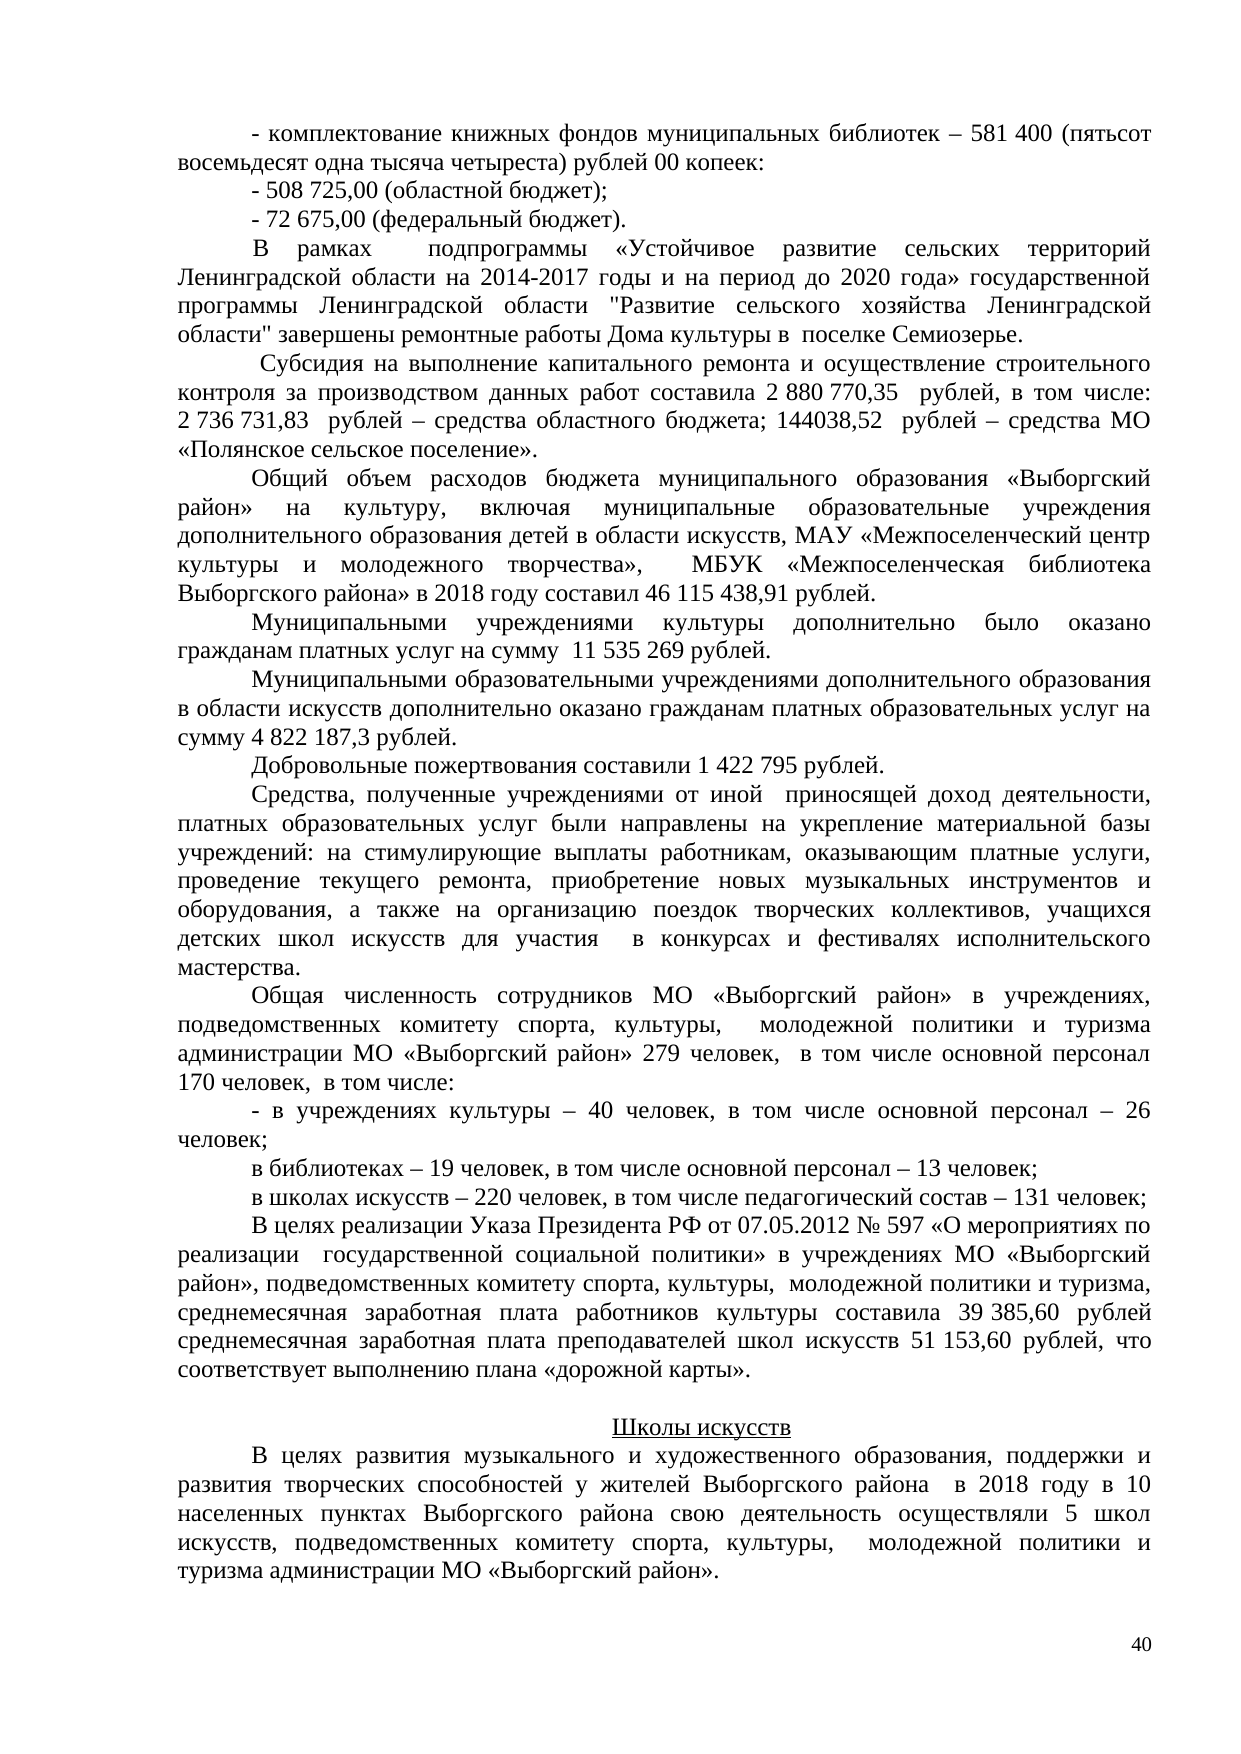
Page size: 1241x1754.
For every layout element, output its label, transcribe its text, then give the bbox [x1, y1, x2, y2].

text Общий объем расходов бюджета муниципального образования «Выборгский район» на культуру, включая муниципальные образовательные учреждения дополнительного образования детей в области искусств, МАУ «Межпоселенческий центр культуры и молодежного творчества», МБУК «Межпоселенческая библиотека Выборгского района» в 2018 году составил 46 115 438,91 рублей. [177, 463, 1152, 607]
text Средства, полученные учреждениями от иной приносящей доход деятельности, платных образовательных услуг были направлены на укрепление материальной базы учреждений: на стимулирующие выплаты работникам, оказывающим платные услуги, проведение текущего ремонта, приобретение новых музыкальных инструментов и оборудования, а также на организацию поездок творческих коллективов, учащихся детских школ искусств для участия в конкурсах и фестивалях исполнительского мастерства. [177, 779, 1152, 981]
text - 72 675,00 (федеральный бюджет). [177, 204, 1152, 233]
text Субсидия на выполнение капитального ремонта и осуществление строительного контроля за производством данных работ составила 2 880 770,35 рублей, в том числе: 2 736 731,83 рублей – средства областного бюджета; 144038,52 рублей – средства МО «Полянское сельское поселение». [177, 348, 1152, 463]
text Муниципальными учреждениями культуры дополнительно было оказано гражданам платных услуг на сумму 11 535 269 рублей. [177, 607, 1152, 664]
text В целях реализации Указа Президента РФ от 07.05.2012 № 597 «О мероприятиях по реализации государственной социальной политики» в учреждениях МО «Выборгский район», подведомственных комитету спорта, культуры, молодежной политики и туризма, среднемесячная заработная плата работников культуры составила 39 385,60 рублей среднемесячная заработная плата преподавателей школ искусств 51 153,60 рублей, что соответствует выполнению плана «дорожной карты». [177, 1211, 1152, 1383]
text Школы искусств [177, 1412, 1152, 1441]
text в библиотеках – 19 человек, в том числе основной персонал – 13 человек; [177, 1153, 1152, 1182]
text - комплектование книжных фондов муниципальных библиотек – 581 400 (пятьсот восемьдесят одна тысяча четыреста) рублей 00 копеек: [177, 118, 1152, 176]
text Добровольные пожертвования составили 1 422 795 рублей. [177, 751, 1152, 779]
text - 508 725,00 (областной бюджет); [177, 176, 1152, 204]
text Общая численность сотрудников МО «Выборгский район» в учреждениях, подведомственных комитету спорта, культуры, молодежной политики и туризма администрации МО «Выборгский район» 279 человек, в том числе основной персонал 170 человек, в том числе: [177, 981, 1152, 1096]
text Муниципальными образовательными учреждениями дополнительного образования в области искусств дополнительно оказано гражданам платных образовательных услуг на сумму 4 822 187,3 рублей. [177, 664, 1152, 751]
text - в учреждениях культуры – 40 человек, в том числе основной персонал – 26 человек; [177, 1096, 1152, 1153]
text В рамках подпрограммы «Устойчивое развитие сельских территорий Ленинградской области на 2014-2017 годы и на период до 2020 года» государственной программы Ленинградской области "Развитие сельского хозяйства Ленинградской области" завершены ремонтные работы Дома культуры в поселке Семиозерье. [177, 233, 1152, 348]
text В целях развития музыкального и художественного образования, поддержки и развития творческих способностей у жителей Выборгского района в 2018 году в 10 населенных пунктах Выборгского района свою деятельность осуществляли 5 школ искусств, подведомственных комитету спорта, культуры, молодежной политики и туризма администрации МО «Выборгский район». [177, 1441, 1152, 1584]
text в школах искусств – 220 человек, в том числе педагогический состав – 131 человек; [177, 1182, 1152, 1211]
